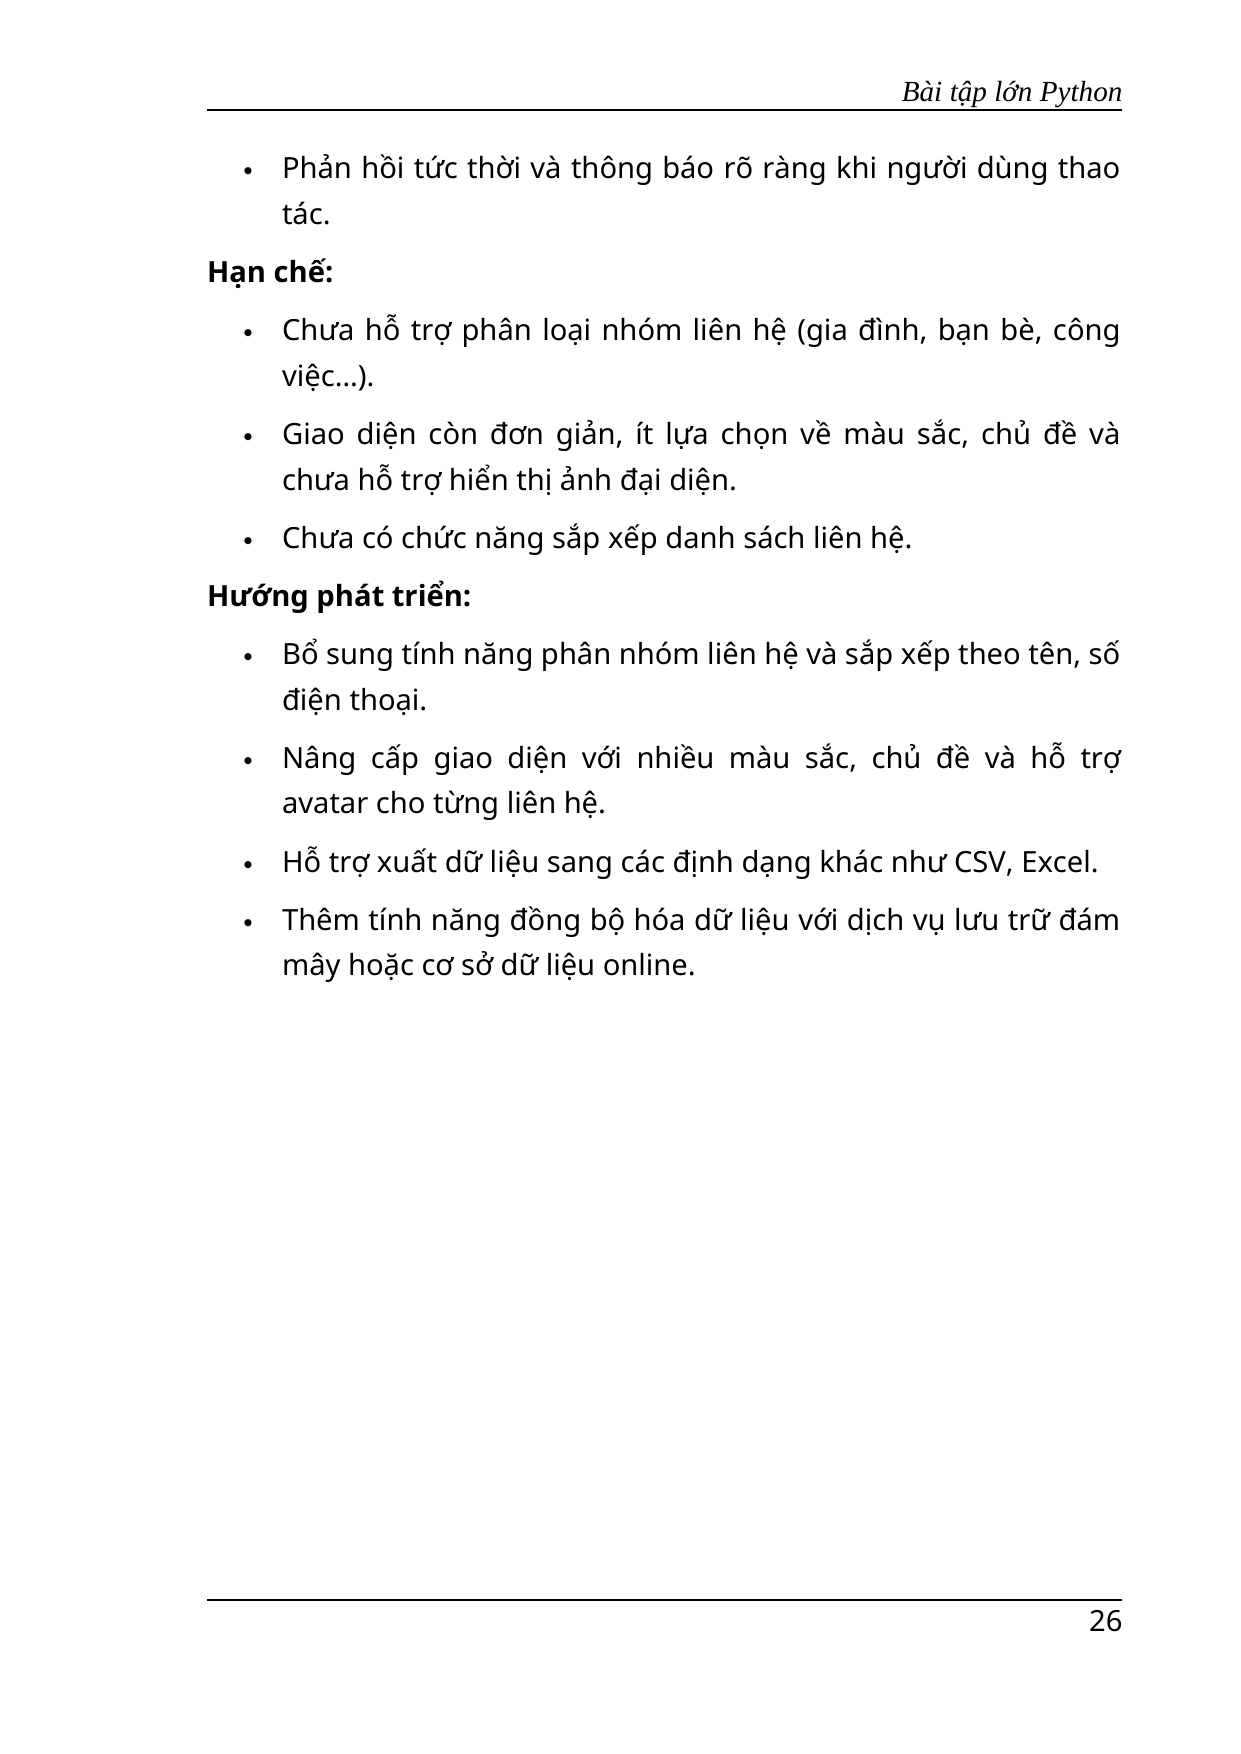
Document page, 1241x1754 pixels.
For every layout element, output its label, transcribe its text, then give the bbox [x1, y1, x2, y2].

text Hạn chế: [207, 251, 1122, 291]
list Bổ sung tính năng phân nhóm liên hệ và sắp xếp theo tên, số điện thoại. [244, 633, 1122, 719]
list Chưa hỗ trợ phân loại nhóm liên hệ (gia đình, bạn bè, công việc…). [244, 309, 1122, 395]
list Thêm tính năng đồng bộ hóa dữ liệu với dịch vụ lưu trữ đám mây hoặc cơ sở dữ liệu online. [244, 899, 1122, 984]
list Nâng cấp giao diện với nhiều màu sắc, chủ đề và hỗ trợ avatar cho từng liên hệ. [244, 737, 1122, 822]
list Giao diện còn đơn giản, ít lựa chọn về màu sắc, chủ đề và chưa hỗ trợ hiển thị ảnh đại diện. [244, 413, 1122, 499]
list Chưa có chức năng sắp xếp danh sách liên hệ. [244, 517, 1122, 557]
list Hỗ trợ xuất dữ liệu sang các định dạng khác như CSV, Excel. [244, 841, 1122, 881]
text Hướng phát triển: [207, 575, 1122, 615]
list Phản hồi tức thời và thông báo rõ ràng khi người dùng thao tác. [244, 148, 1122, 233]
